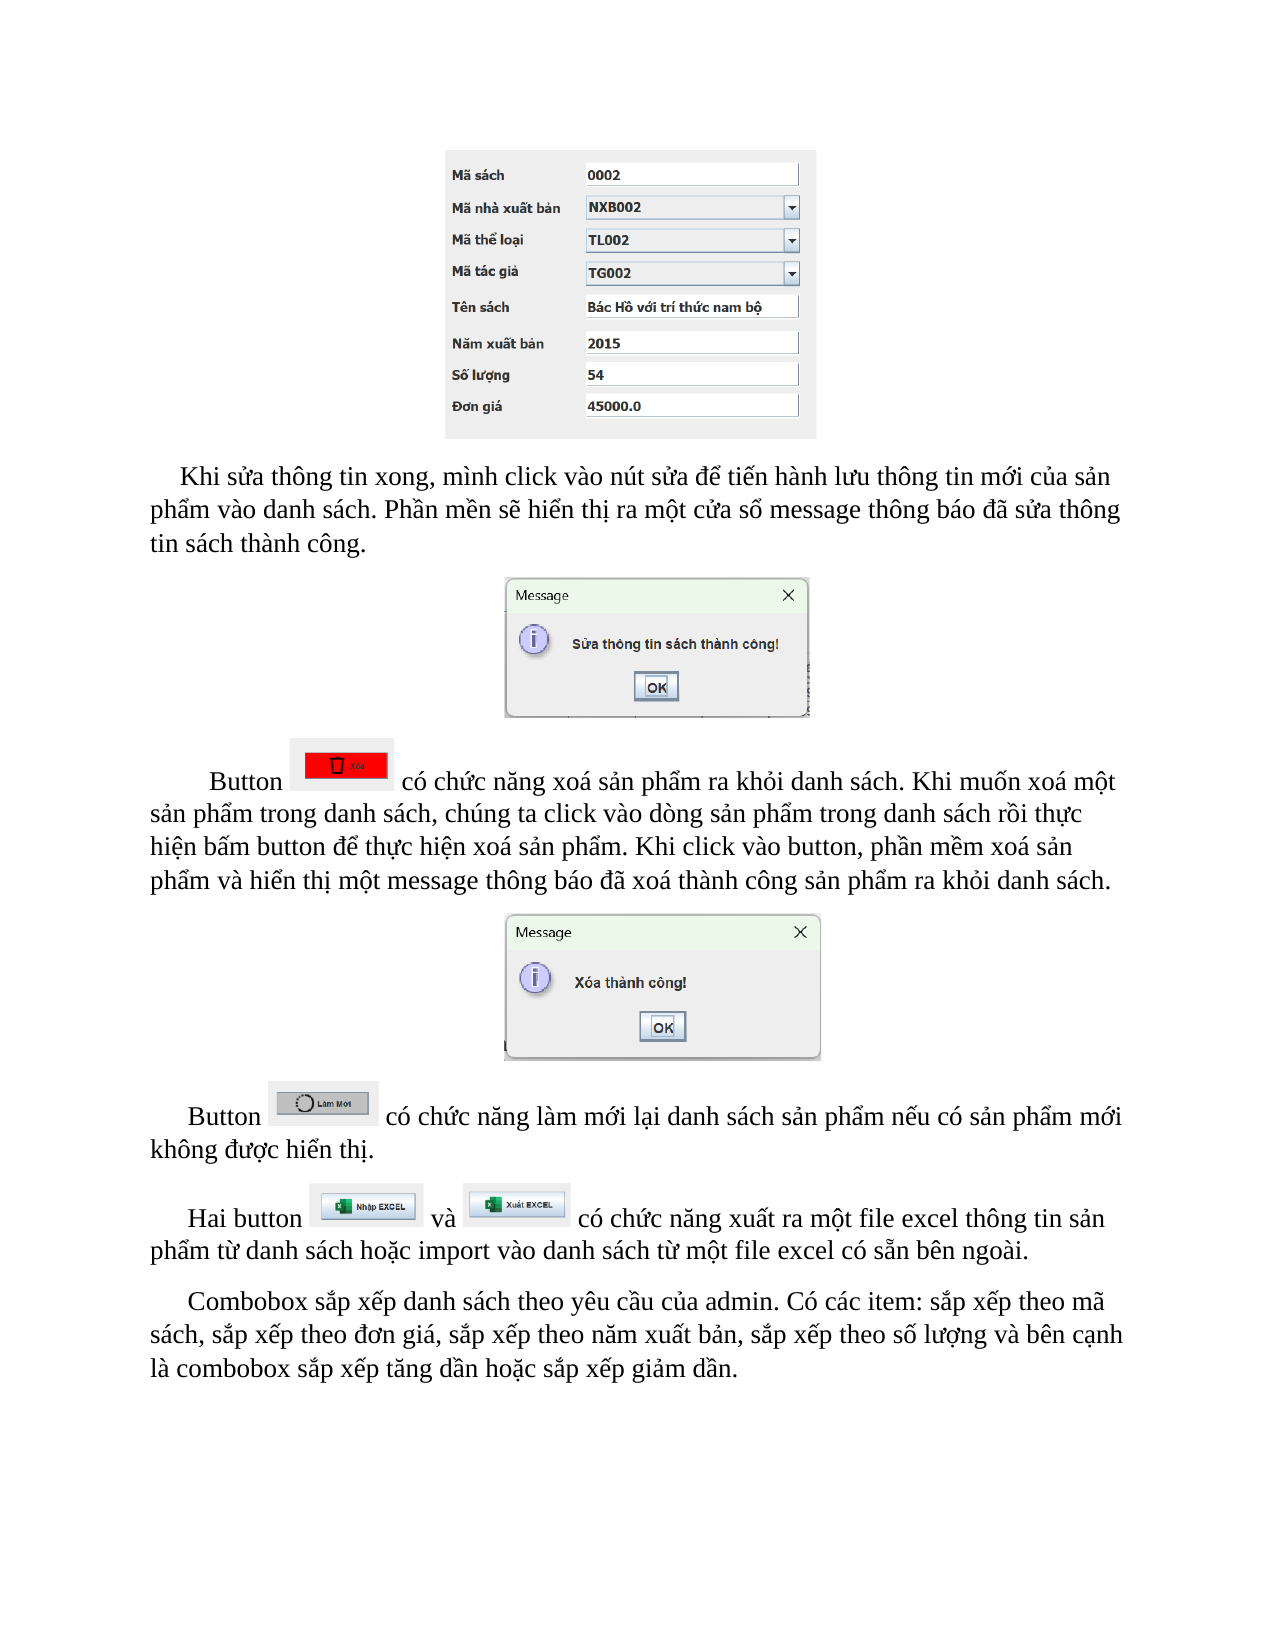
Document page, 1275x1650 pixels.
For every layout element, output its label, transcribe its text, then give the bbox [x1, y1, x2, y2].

picture [504, 577, 810, 594]
picture [289, 738, 395, 791]
text hiện bấm button để thực hiện xoá sản phẩm. Khi click vào button, phần mềm xoá sản phẩm và hiển thị một message thông báo đã xoá thành công sản phẩm ra khỏi danh sách. [150, 830, 1124, 895]
text Hai button và có chức năng xuất ra một file excel thông tin sản phẩm từ danh sách hoặc import vào danh sách từ một file excel có sẵn bên ngoài. [150, 1184, 1124, 1265]
text Button có chức năng xoá sản phẩm ra khỏi danh sách. Khi muốn xoá một sản phẩm trong danh sách, chúng ta click vào dòng sản phẩm trong danh sách rồi thực [150, 594, 1124, 828]
text Combobox sắp xếp danh sách theo yêu cầu của admin. Có các item: sắp xếp theo mã sách, sắp xếp theo đơn giá, sắp xếp theo năm xuất bản, sắp xếp theo số lượng và bên cạnh là combobox sắp xếp tăng dần hoặc sắp xếp giảm dần. [150, 1285, 1124, 1383]
picture [504, 913, 822, 929]
picture [462, 1183, 571, 1227]
picture [309, 1183, 424, 1227]
text Khi sửa thông tin xong, mình click vào nút sửa để tiến hành lưu thông tin mới của sản phẩm vào danh sách. Phần mền sẽ hiển thị ra một cửa sổ message thông báo đã sửa thông tin sách thành công. [150, 460, 1124, 558]
picture [445, 150, 817, 439]
text Button có chức năng làm mới lại danh sách sản phẩm nếu có sản phẩm mới không được hiển thị. [150, 929, 1173, 1164]
picture [268, 1081, 379, 1126]
